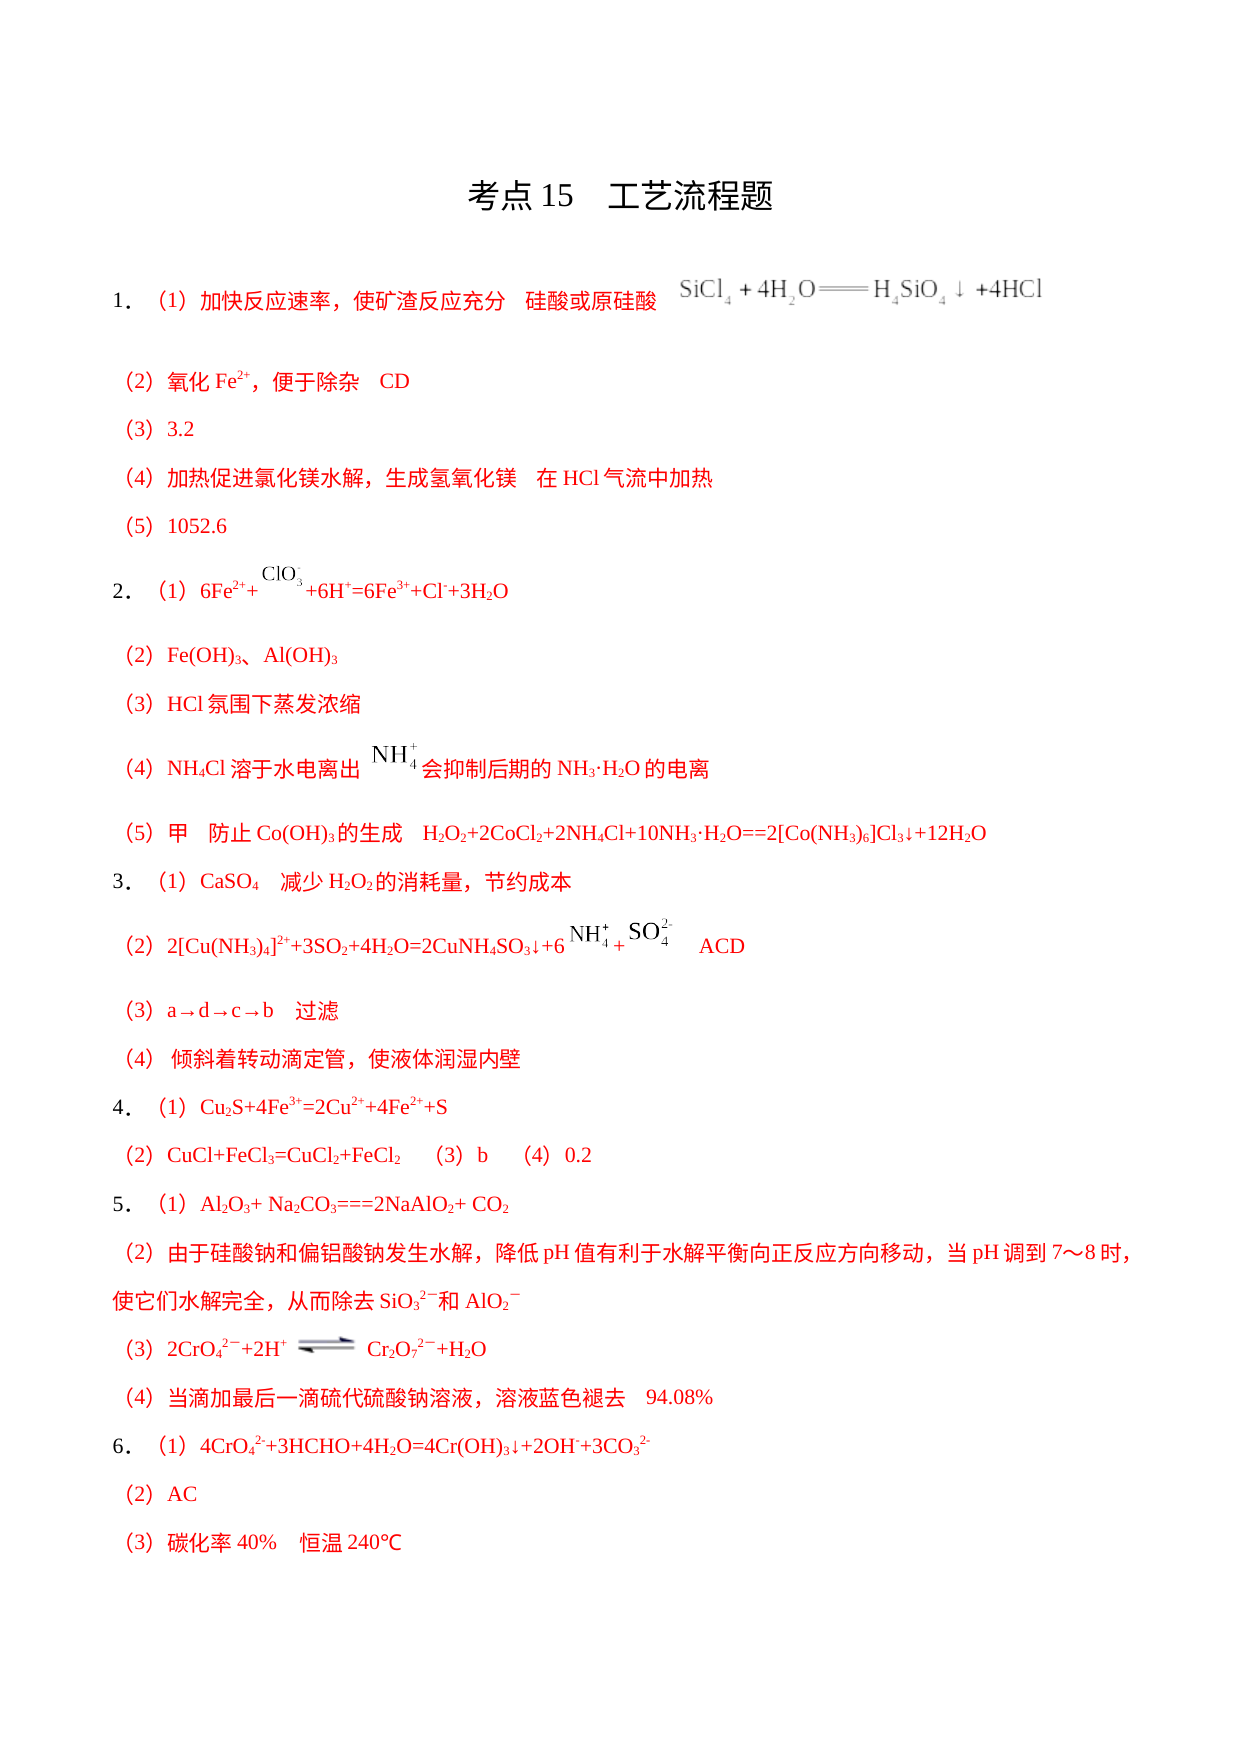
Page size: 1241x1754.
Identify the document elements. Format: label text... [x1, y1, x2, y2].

text （3）3.2 [112, 413, 1128, 445]
text 5．（1）Al2O3+ Na2CO3===2NaAlO2+ CO2 [112, 1187, 1128, 1219]
text （3）HCl氛围下蒸发浓缩 [112, 687, 1128, 719]
picture [286, 1332, 367, 1358]
text 4．（1）Cu2S+4Fe3+=2Cu2++4Fe2++S [112, 1090, 1128, 1123]
text （4）当滴加最后一滴硫代硫酸钠溶液，溶液蓝色褪去 94.08% [112, 1381, 1128, 1413]
text 3．（1）CaSO4 减少H2O2的消耗量，节约成本 [112, 864, 1128, 897]
text （4） 倾斜着转动滴定管，使液体润湿内壁 [112, 1042, 1128, 1074]
text （2）氧化Fe2+，便于除杂 CD [112, 364, 1128, 397]
text （2）2[Cu(NH3)4]2++3SO2+4H2O=2CuNH4SO3↓+6+ ACD [112, 913, 1128, 978]
text （5）1052.6 [112, 509, 1128, 542]
text （3）2CrO42－+2H+Cr2O72－+H2O [112, 1332, 1128, 1365]
text （4）加热促进氯化镁水解，生成氢氧化镁 在HCl气流中加热 [112, 461, 1128, 493]
text 6．（1）4CrO42-+3HCHO+4H2O=4Cr(OH)3↓+2OH-+3CO32- [112, 1429, 1128, 1461]
text （4）NH4Cl溶于水电离出 会抑制后期的NH3·H2O的电离 [112, 735, 1128, 800]
text （3）a→d→c→b 过滤 [112, 993, 1128, 1026]
text （2）由于硅酸钠和偏铝酸钠发生水解，降低pH值有利于水解平衡向正反应方向移动，当pH调到7～8时，使它们水解完全，从而除去SiO32－和AlO2－ [112, 1235, 1128, 1316]
text （2）CuCl+FeCl3=CuCl2+FeCl2 （3）b （4）0.2 [112, 1138, 1128, 1171]
text 考点15 工艺流程题 [112, 162, 1128, 227]
text （2）Fe(OH)3、Al(OH)3 [112, 638, 1128, 671]
text （5）甲 防止Co(OH)3的生成 H2O2+2CoCl2+2NH4Cl+10NH3·H2O==2[Co(NH3)6]Cl3↓+12H2O [112, 816, 1128, 848]
text 1．（1）加快反应速率，使矿渣反应充分 硅酸或原硅酸 [112, 251, 1128, 348]
text （3）碳化率40% 恒温240℃ [112, 1526, 1128, 1558]
text （2）AC [112, 1477, 1128, 1510]
text 2．（1）6Fe2+++6H+=6Fe3++Cl-+3H2O [112, 558, 1128, 623]
